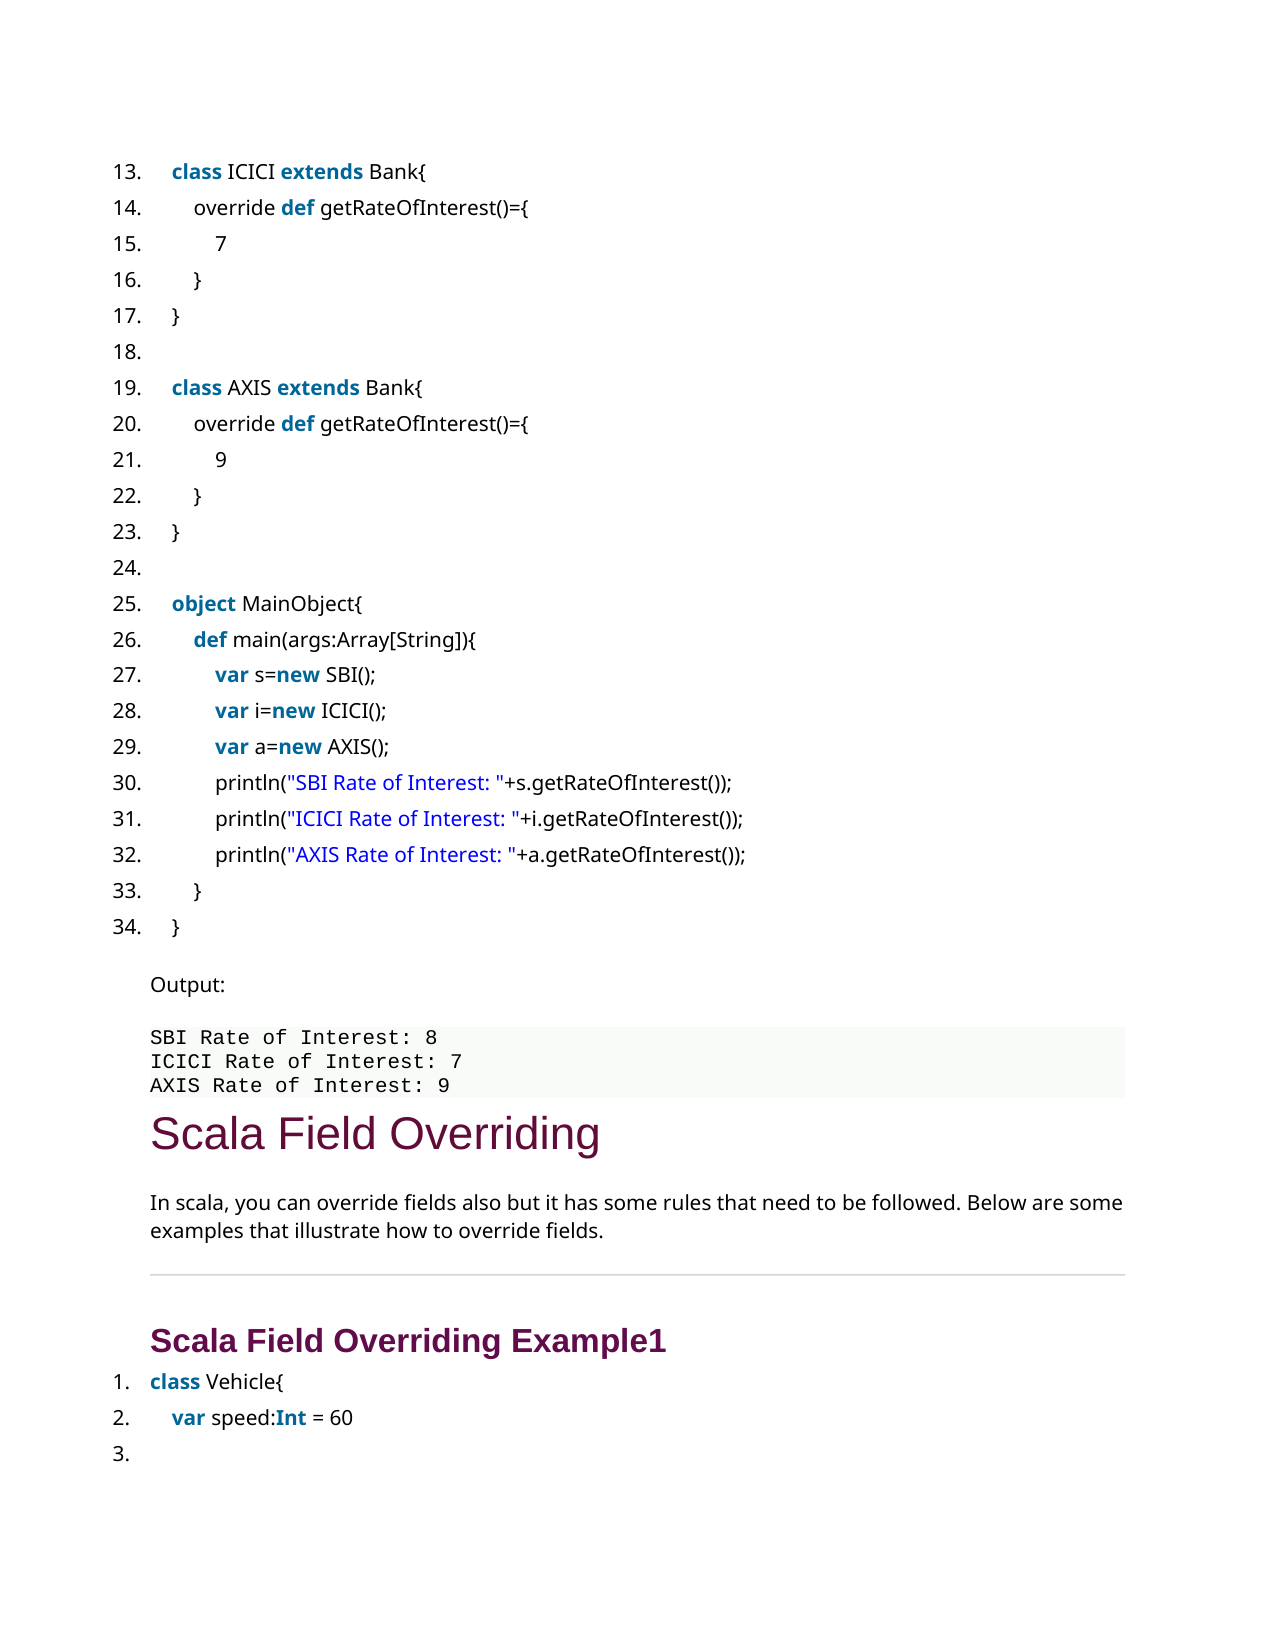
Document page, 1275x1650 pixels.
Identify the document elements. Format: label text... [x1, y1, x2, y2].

text Output: [150, 970, 1125, 998]
list var i=new ICICI(); [112, 689, 1125, 725]
list } [112, 473, 1125, 509]
list class ICICI extends Bank{ [112, 150, 1125, 186]
list 9 [112, 437, 1125, 473]
text In scala, you can override fields also but it has some rules that need to be followed. Below are some examples that illustrate how to override fields. [150, 1188, 1125, 1245]
subtitle Scala Field Overriding [150, 1106, 1125, 1159]
list override def getRateOfInterest()={ [112, 402, 1125, 437]
list 7 [112, 222, 1125, 258]
text ICICI Rate of Interest: 7 [150, 1051, 1125, 1075]
list println("ICICI Rate of Interest: "+i.getRateOfInterest()); [112, 797, 1125, 833]
list var speed:Int = 60 [112, 1395, 1125, 1431]
list } [112, 509, 1125, 545]
list } [112, 294, 1125, 330]
list class Vehicle{ [112, 1359, 1125, 1395]
list } [112, 258, 1125, 294]
list object MainObject{ [112, 581, 1125, 617]
list def main(args:Array[String]){ [112, 617, 1125, 653]
text SBI Rate of Interest: 8 [150, 1027, 1125, 1051]
list var s=new SBI(); [112, 653, 1125, 689]
list class AXIS extends Bank{ [112, 366, 1125, 402]
subtitle Scala Field Overriding Example1 [150, 1321, 1125, 1359]
list } [112, 869, 1125, 905]
list } [112, 905, 1125, 941]
list println("AXIS Rate of Interest: "+a.getRateOfInterest()); [112, 833, 1125, 869]
list var a=new AXIS(); [112, 725, 1125, 761]
text AXIS Rate of Interest: 9 [150, 1075, 1125, 1098]
list override def getRateOfInterest()={ [112, 186, 1125, 222]
list println("SBI Rate of Interest: "+s.getRateOfInterest()); [112, 761, 1125, 797]
